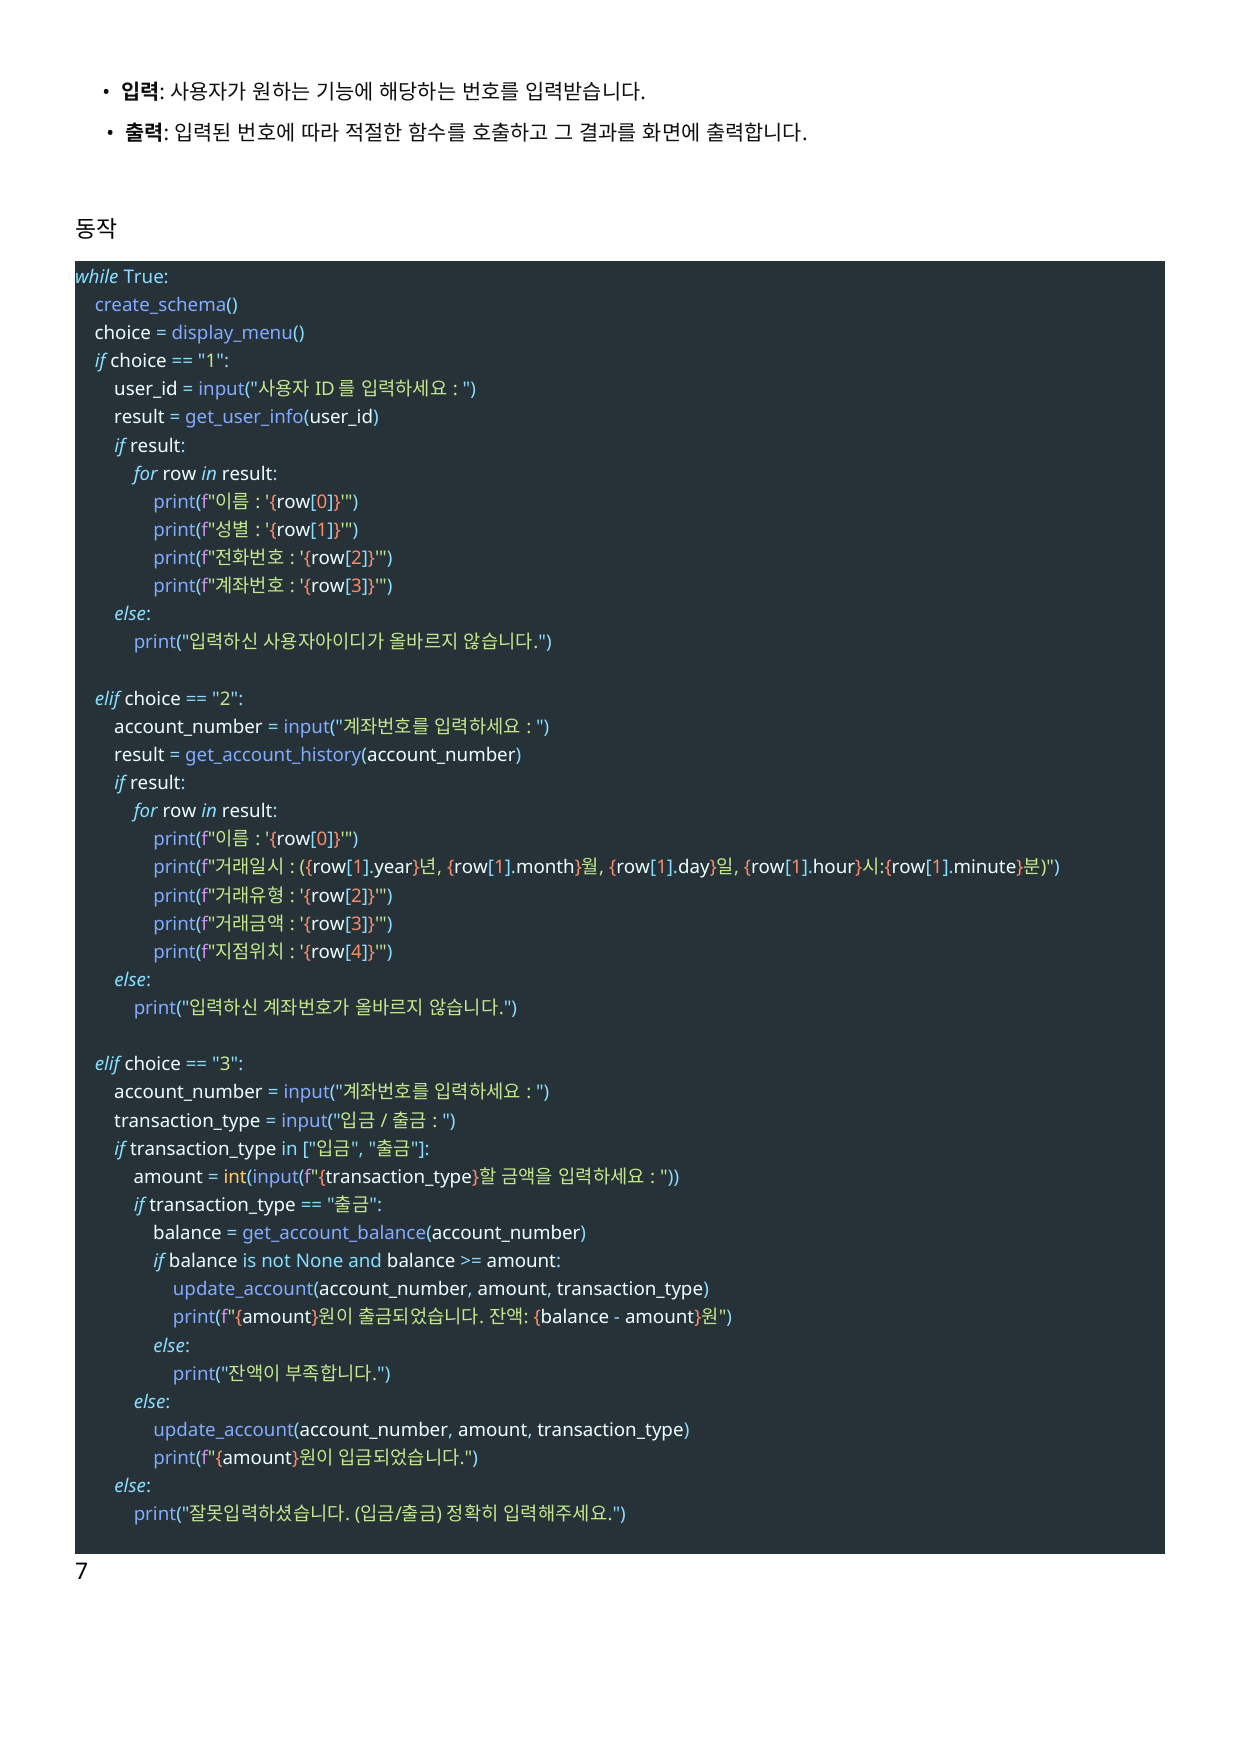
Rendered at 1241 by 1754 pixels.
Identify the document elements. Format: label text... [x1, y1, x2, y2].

text transaction_type = input("입금 / 출금 : ") [75, 1104, 1165, 1132]
text elif choice == "2": [75, 682, 1165, 711]
text for row in result: [75, 795, 1165, 823]
text for row in result: [75, 457, 1165, 486]
text else: [75, 964, 1165, 992]
text else: [75, 598, 1165, 626]
text print(f"이름 : '{row[0]}'") [75, 823, 1165, 851]
text print("잘못입력하셨습니다. (입금/출금) 정확히 입력해주세요.") [75, 1498, 1165, 1526]
text print(f"거래일시 : ({row[1].year}년, {row[1].month}월, {row[1].day}일, {row[1].hour}시:{row[1].minute}분)") [75, 851, 1165, 879]
text balance = get_account_balance(account_number) [75, 1217, 1165, 1245]
text else: [75, 1386, 1165, 1414]
text print(f"거래금액 : '{row[3]}'") [75, 907, 1165, 936]
text else: [75, 1470, 1165, 1498]
text if transaction_type in ["입금", "출금"]: [75, 1132, 1165, 1161]
text else: [75, 1329, 1165, 1357]
text choice = display_menu() [75, 317, 1165, 345]
text update_account(account_number, amount, transaction_type) [75, 1273, 1165, 1301]
text while True: [75, 261, 1165, 289]
text result = get_account_history(account_number) [75, 739, 1165, 767]
text print("잔액이 부족합니다.") [75, 1357, 1165, 1386]
text print(f"전화번호 : '{row[2]}'") [75, 542, 1165, 570]
text print(f"성별 : '{row[1]}'") [75, 514, 1165, 542]
text if result: [75, 767, 1165, 795]
text print(f"거래유형 : '{row[2]}'") [75, 879, 1165, 907]
text create_schema() [75, 289, 1165, 317]
text if choice == "1": [75, 345, 1165, 373]
text if result: [75, 429, 1165, 457]
text print(f"지점위치 : '{row[4]}'") [75, 936, 1165, 964]
text • 입력: 사용자가 원하는 기능에 해당하는 번호를 입력받습니다. [75, 75, 1165, 105]
text print(f"계좌번호 : '{row[3]}'") [75, 570, 1165, 598]
text print("입력하신 사용자아이디가 올바르지 않습니다.") [75, 626, 1165, 654]
text result = get_user_info(user_id) [75, 401, 1165, 429]
text 동작 [75, 211, 1165, 244]
text account_number = input("계좌번호를 입력하세요 : ") [75, 1076, 1165, 1104]
text amount = int(input(f"{transaction_type}할 금액을 입력하세요 : ")) [75, 1161, 1165, 1189]
text if balance is not None and balance >= amount: [75, 1245, 1165, 1273]
text print(f"{amount}원이 출금되었습니다. 잔액: {balance - amount}원") [75, 1301, 1165, 1329]
text print(f"이름 : '{row[0]}'") [75, 486, 1165, 514]
text elif choice == "3": [75, 1048, 1165, 1076]
text print(f"{amount}원이 입금되었습니다.") [75, 1442, 1165, 1470]
text user_id = input("사용자 ID를 입력하세요 : ") [75, 373, 1165, 401]
text • 출력: 입력된 번호에 따라 적절한 함수를 호출하고 그 결과를 화면에 출력합니다. [75, 116, 1165, 146]
text if transaction_type == "출금": [75, 1189, 1165, 1217]
text print("입력하신 계좌번호가 올바르지 않습니다.") [75, 992, 1165, 1020]
text update_account(account_number, amount, transaction_type) [75, 1414, 1165, 1442]
text account_number = input("계좌번호를 입력하세요 : ") [75, 711, 1165, 739]
